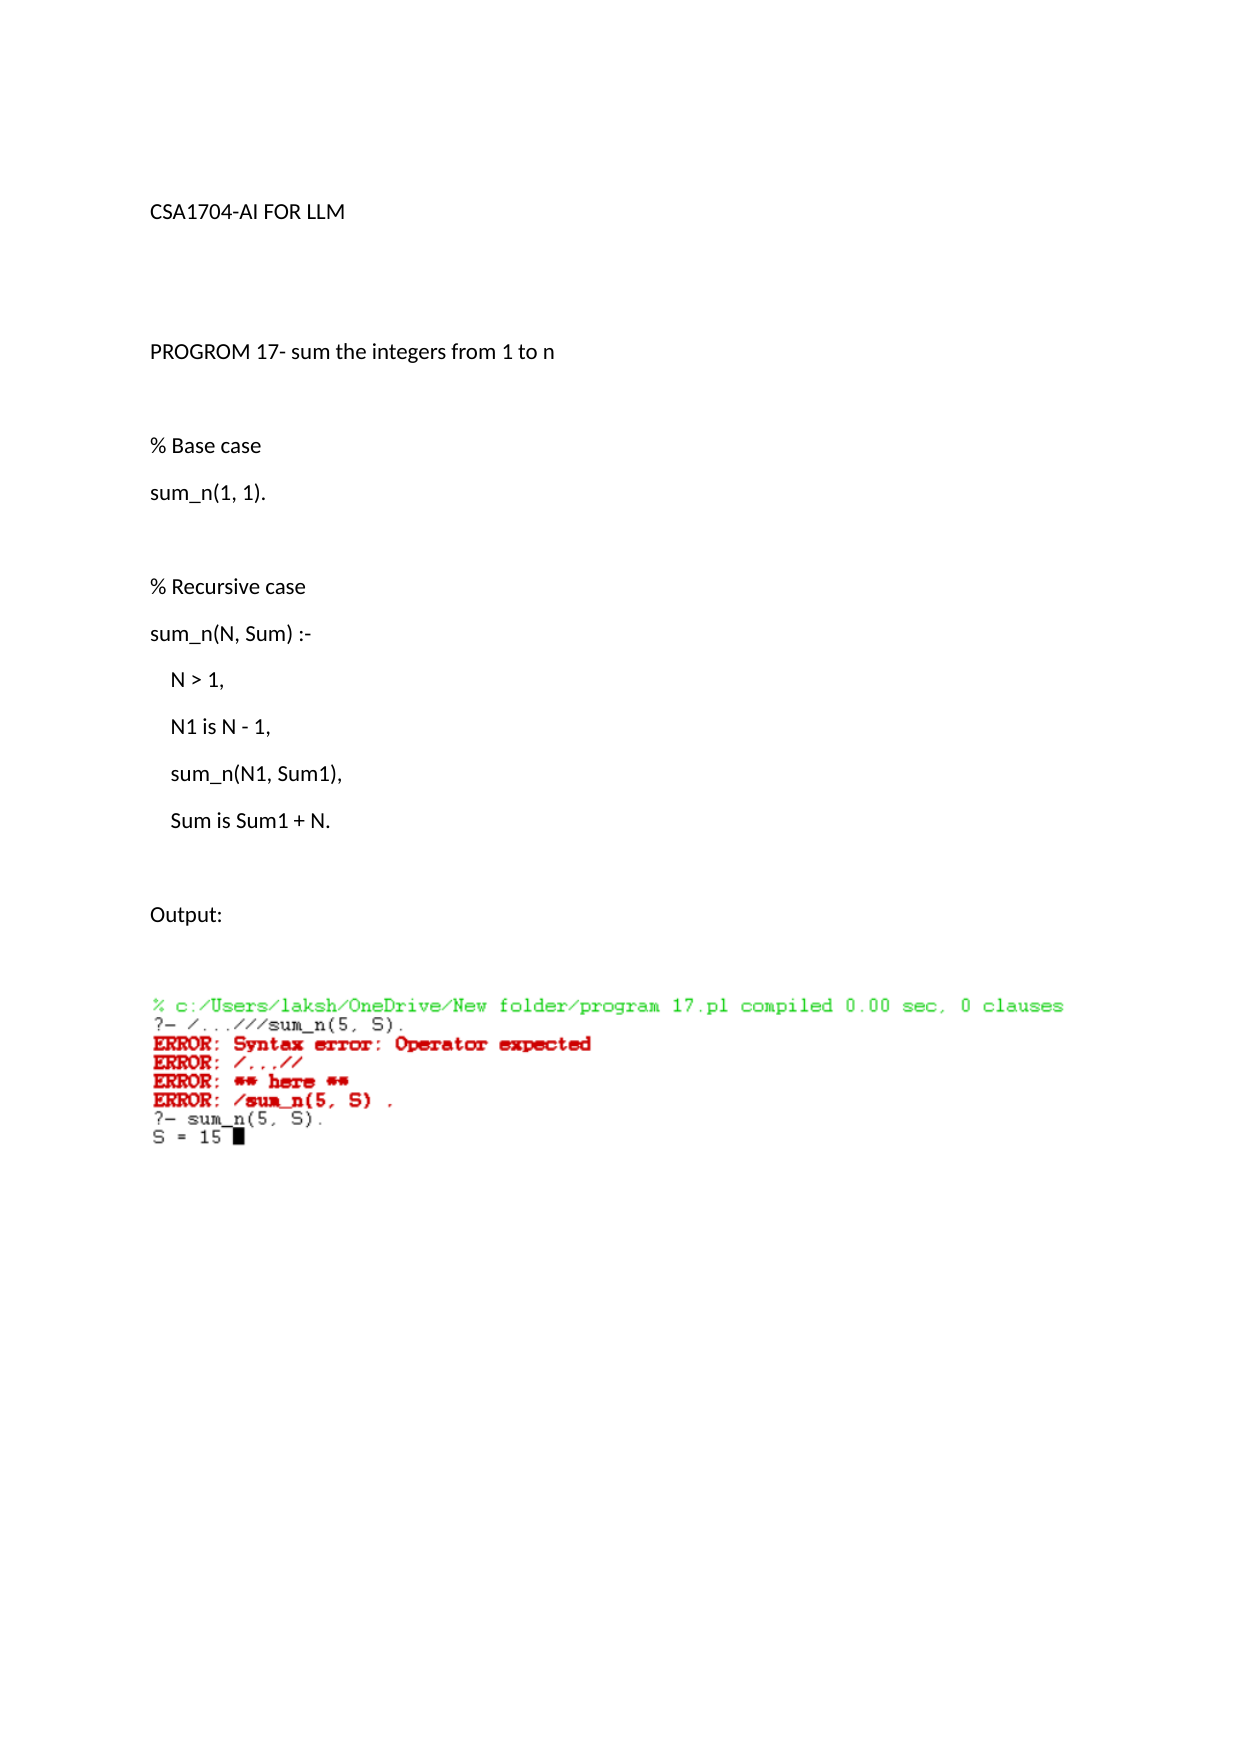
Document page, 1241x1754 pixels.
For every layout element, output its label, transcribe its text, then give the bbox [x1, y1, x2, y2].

text sum_n(1, 1). [150, 478, 1090, 506]
text Output: [150, 900, 1090, 928]
text PROGROM 17- sum the integers from 1 to n [150, 337, 1090, 366]
text N1 is N - 1, [150, 712, 1090, 741]
text CSA1704-AI FOR LLM [150, 197, 1090, 225]
text sum_n(N1, Sum1), [150, 759, 1090, 787]
text N > 1, [150, 666, 1090, 694]
text Sum is Sum1 + N. [150, 806, 1090, 834]
text sum_n(N, Sum) :- [150, 619, 1090, 647]
picture [150, 993, 1091, 1170]
text % Base case [150, 431, 1090, 459]
text % Recursive case [150, 572, 1090, 600]
